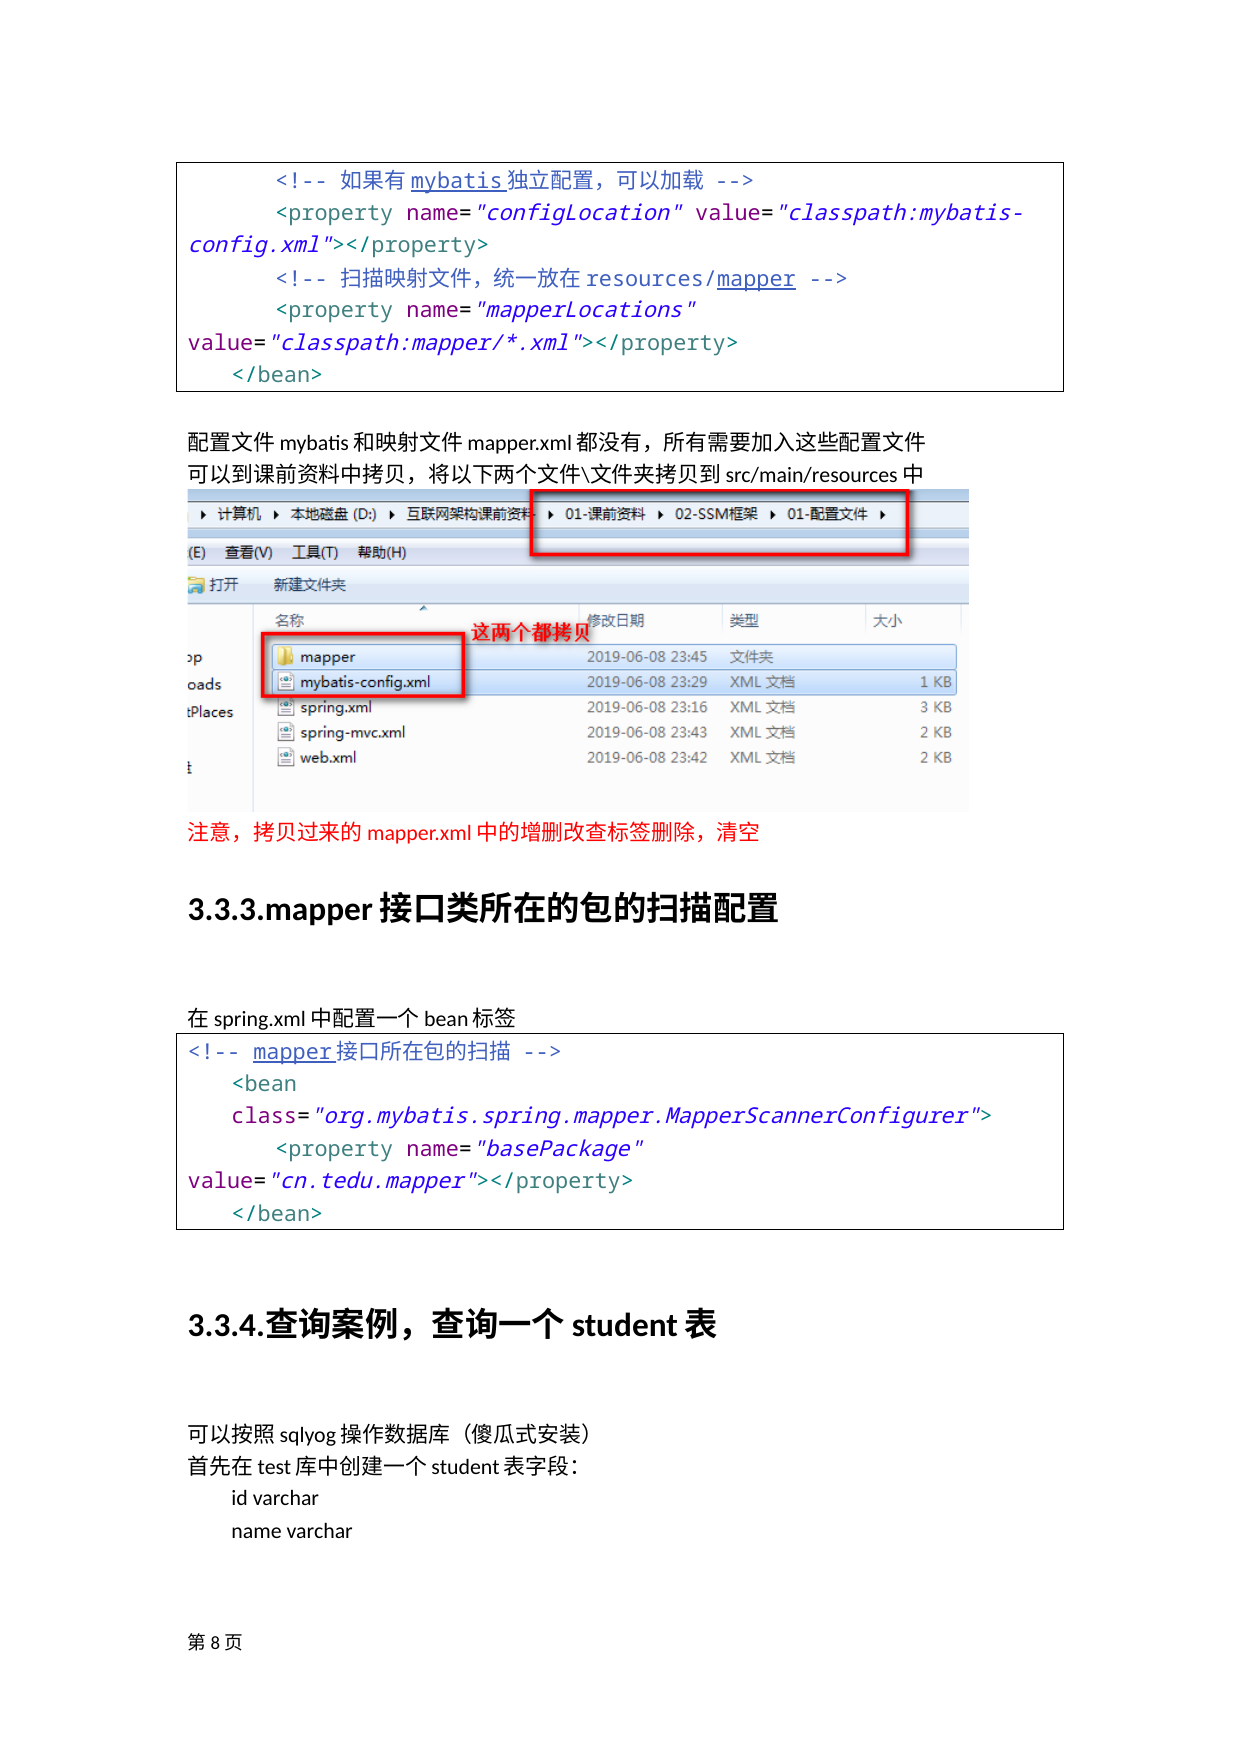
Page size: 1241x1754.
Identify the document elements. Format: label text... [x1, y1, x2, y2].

text 配置文件mybatis和映射文件mapper.xml都没有，所有需要加入这些配置文件 [187, 424, 1053, 457]
subtitle 3.3.3.mapper接口类所在的包的扫描配置 [187, 874, 1053, 939]
text 注意，拷贝过来的mapper.xml中的增删改查标签删除，清空 [187, 814, 1053, 847]
text 首先在test库中创建一个student表字段： [187, 1449, 1053, 1481]
subtitle 3.3.4.查询案例，查询一个student表 [187, 1289, 1053, 1354]
text name varchar [187, 1514, 1053, 1546]
text 可以按照sqlyog操作数据库（傻瓜式安装） [187, 1416, 1053, 1449]
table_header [177, 163, 1063, 391]
text 在spring.xml中配置一个bean标签 [187, 1000, 1053, 1033]
text 可以到课前资料中拷贝，将以下两个文件\文件夹拷贝到src/main/resources中 [187, 457, 1053, 489]
picture [187, 489, 969, 812]
table_header <!-- mapper接口所在包的扫描 --> <bean class="org.mybatis.spring.mapper.MapperScannerConfigurer"> <property name="basePackage" value="cn.tedu.mapper"></property> </bean> [177, 1034, 1063, 1229]
text id varchar [187, 1481, 1053, 1514]
